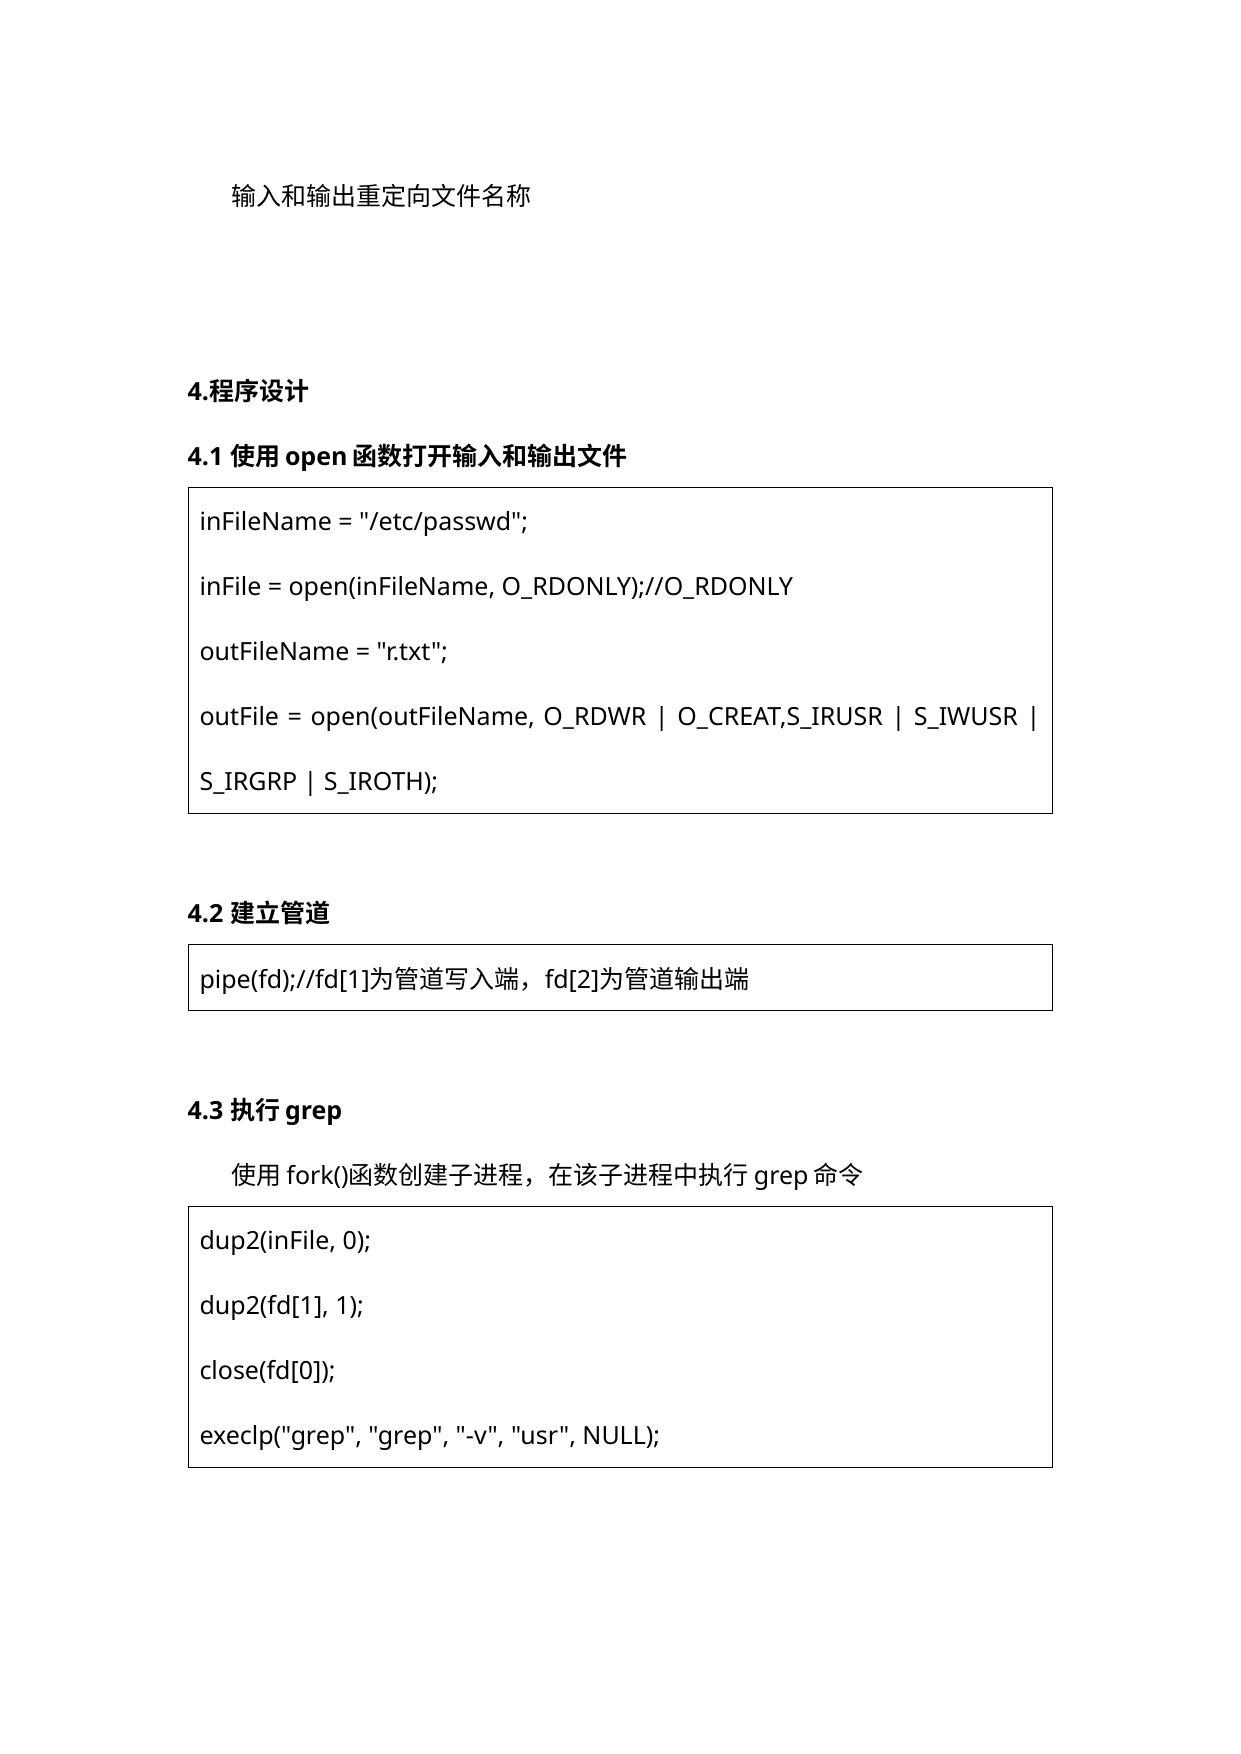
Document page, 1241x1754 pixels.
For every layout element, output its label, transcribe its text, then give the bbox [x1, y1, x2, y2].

table_header pipe(fd);//fd[1]为管道写入端，fd[2]为管道输出端 [189, 945, 1052, 1010]
text 使用fork()函数创建子进程，在该子进程中执行grep命令 [187, 1141, 1053, 1206]
table_header inFileName = "/etc/passwd"; inFile = open(inFileName, O_RDONLY);//O_RDONLY outFileName = "r.txt"; outFile = open(outFileName, O_RDWR | O_CREAT,S_IRUSR | S_IWUSR | S_IRGRP | S_IROTH); [189, 488, 1052, 813]
text 4.程序设计 [187, 357, 1053, 422]
text 输入和输出重定向文件名称 [231, 162, 1053, 227]
text 4.3 执行grep [187, 1076, 1053, 1141]
text 4.2 建立管道 [187, 879, 1053, 944]
table_header dup2(inFile, 0); dup2(fd[1], 1); close(fd[0]); execlp("grep", "grep", "-v", "usr", NULL); [189, 1207, 1052, 1467]
text 4.1 使用open函数打开输入和输出文件 [187, 422, 1053, 487]
